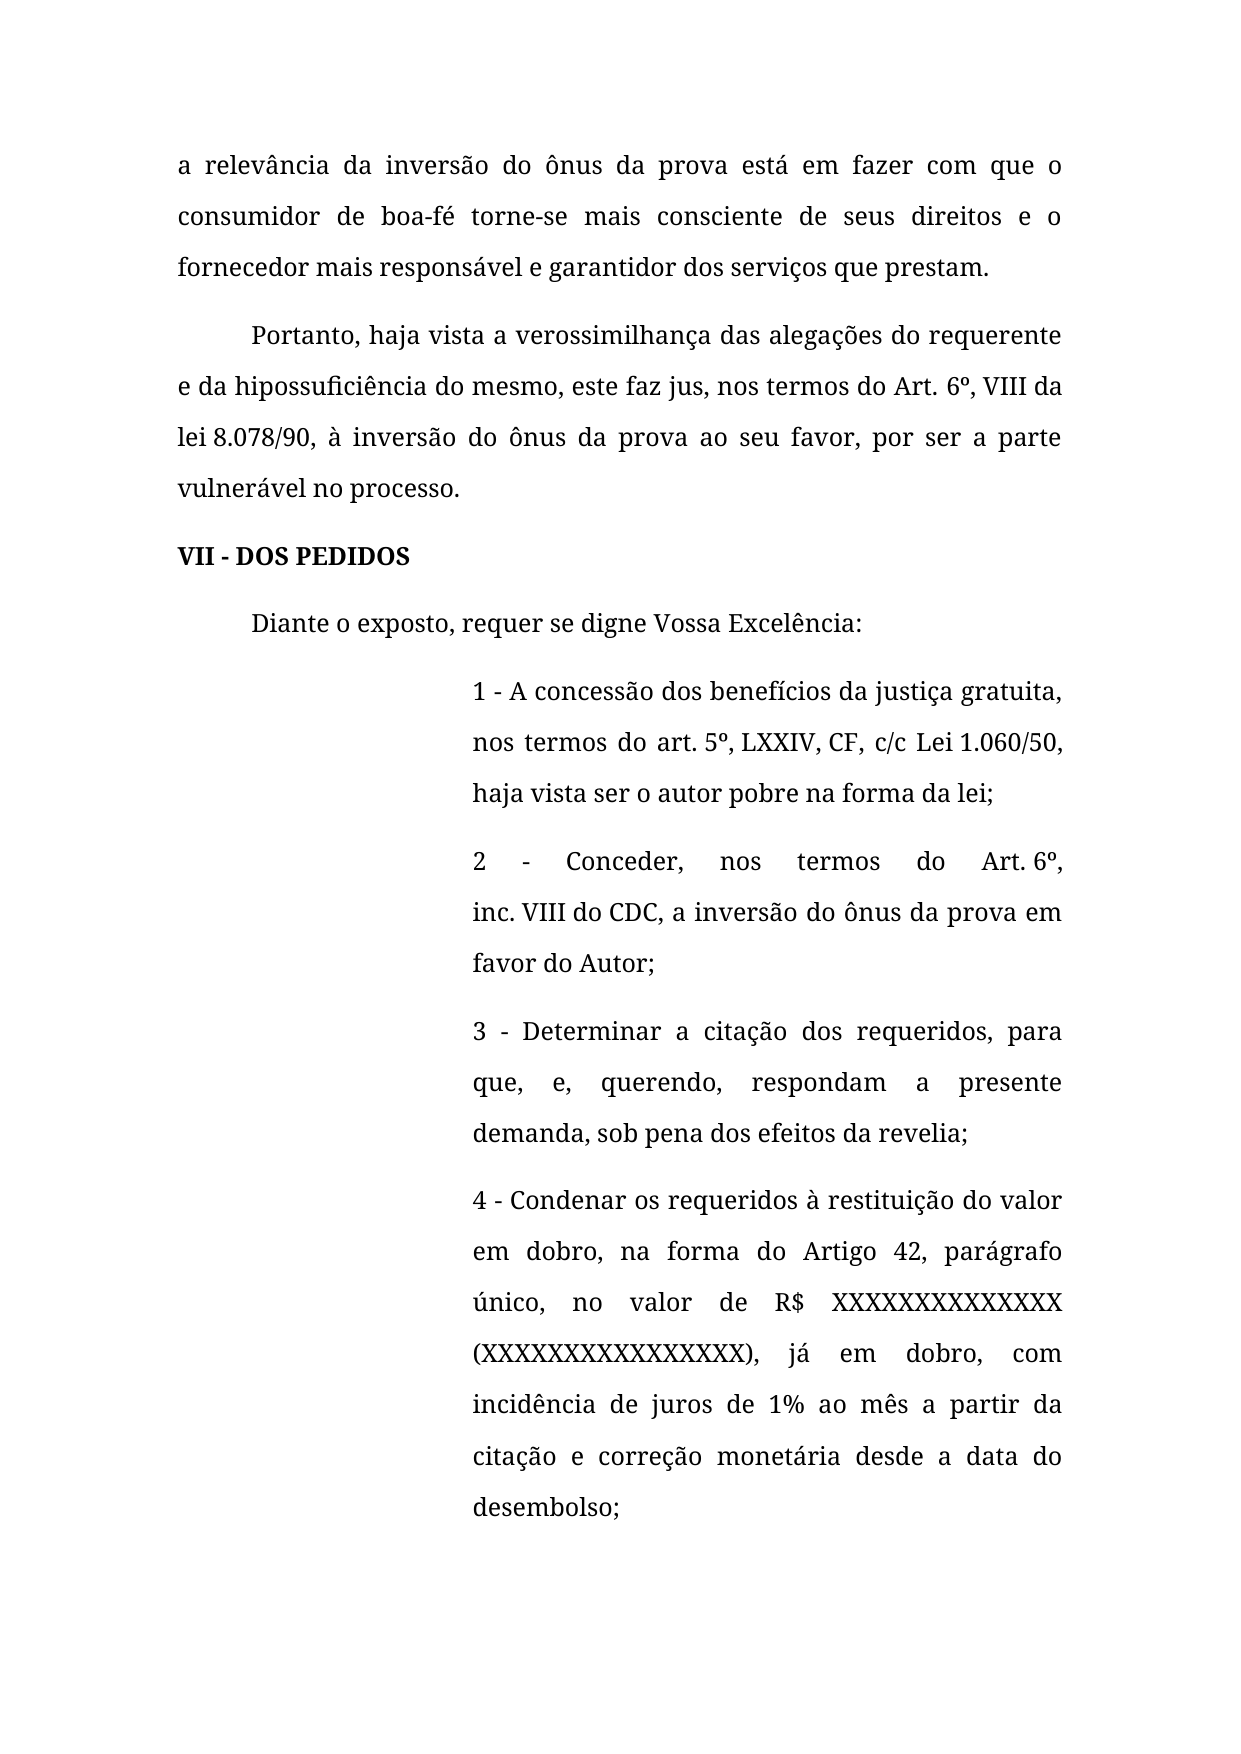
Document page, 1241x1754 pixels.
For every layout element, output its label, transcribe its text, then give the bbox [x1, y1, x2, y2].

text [177, 148, 1063, 284]
text 1 - A concessão dos benefícios da justiça gratuita, nos termos do art. 5º, LXXIV, CF, c/c Lei 1.060/50, haja vista ser o autor pobre na forma da lei; [472, 674, 1063, 810]
text 3 - Determinar a citação dos requeridos, para que, e, querendo, respondam a presente demanda, sob pena dos efeitos da revelia; [472, 1013, 1063, 1149]
text 4 - Condenar os requeridos à restituição do valor em dobro, na forma do Artigo 42, parágrafo único, no valor de R$ XXXXXXXXXXXXXX (XXXXXXXXXXXXXXXX), já em dobro, com incidência de juros de 1% ao mês a partir da citação e correção monetária desde a data do desembolso; [472, 1183, 1063, 1523]
text Diante o exposto, requer se digne Vossa Excelência: [177, 606, 1063, 640]
text 2 - Conceder, nos termos do Art. 6º, inc. VIII do CDC, a inversão do ônus da prova em favor do Autor; [472, 843, 1063, 979]
text Portanto, haja vista a verossimilhança das alegações do requerente e da hipossuficiência do mesmo, este faz jus, nos termos do Art. 6º, VIII da lei 8.078/90, à inversão do ônus da prova ao seu favor, por ser a parte vulnerável no processo. [177, 317, 1063, 504]
text VII - DOS PEDIDOS [177, 538, 1063, 572]
